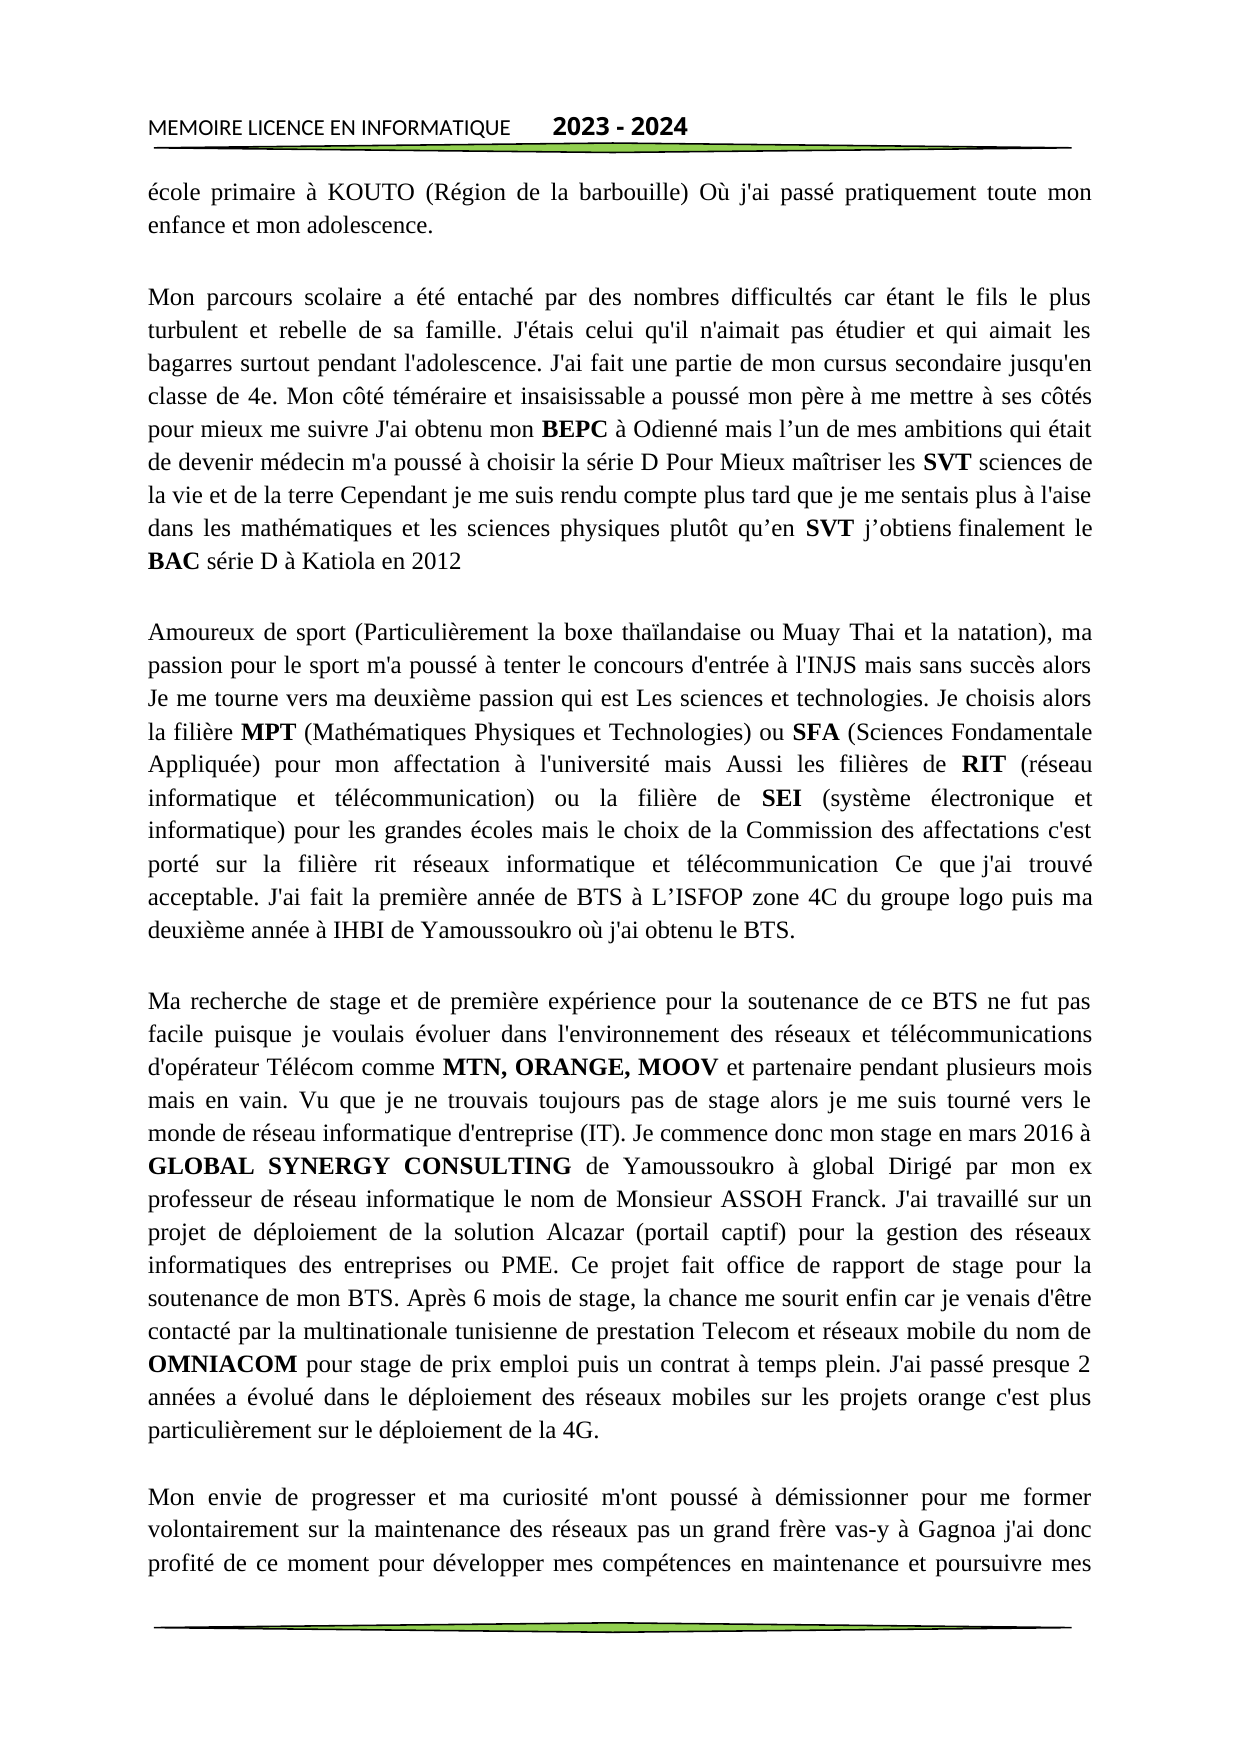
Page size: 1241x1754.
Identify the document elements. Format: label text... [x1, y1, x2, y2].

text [148, 177, 1093, 239]
text Ma recherche de stage et de première expérience pour la soutenance de ce BTS ne fut pas facile puisque je voulais évoluer dans l'environnement des réseaux et télécommunications d'opérateur Télécom comme MTN, ORANGE, MOOV et partenaire pendant plusieurs mois mais en vain. Vu que je ne trouvais toujours pas de stage alors je me suis tourné vers le monde de réseau informatique d'entreprise (IT). Je commence donc mon stage en mars 2016 à GLOBAL SYNERGY CONSULTING de Yamoussoukro à global Dirigé par mon ex professeur de réseau informatique le nom de Monsieur ASSOH Franck. J'ai travaillé sur un projet de déploiement de la solution Alcazar (portail captif) pour la gestion des réseaux informatiques des entreprises ou PME. Ce projet fait office de rapport de stage pour la soutenance de mon BTS. Après 6 mois de stage, la chance me sourit enfin car je venais d'être contacté par la multinationale tunisienne de prestation Telecom et réseaux mobile du nom de OMNIACOM pour stage de prix emploi puis un contrat à temps plein. J'ai passé presque 2 années a évolué dans le déploiement des réseaux mobiles sur les projets orange c'est plus particulièrement sur le déploiement de la 4G. [148, 986, 1093, 1444]
text Amoureux de sport (Particulièrement la boxe thaïlandaise ou Muay Thai et la natation), ma passion pour le sport m'a poussé à tenter le concours d'entrée à l'INJS mais sans succès alors Je me tourne vers ma deuxième passion qui est Les sciences et technologies. Je choisis alors la filière MPT (Mathématiques Physiques et Technologies) ou SFA (Sciences Fondamentale Appliquée) pour mon affectation à l'université mais Aussi les filières de RIT (réseau informatique et télécommunication) ou la filière de SEI (système électronique et informatique) pour les grandes écoles mais le choix de la Commission des affectations c'est porté sur la filière rit réseaux informatique et télécommunication Ce que j'ai trouvé acceptable. J'ai fait la première année de BTS à L’ISFOP zone 4C du groupe logo puis ma deuxième année à IHBI de Yamoussoukro où j'ai obtenu le BTS. [148, 617, 1093, 943]
text Mon parcours scolaire a été entaché par des nombres difficultés car étant le fils le plus turbulent et rebelle de sa famille. J'étais celui qu'il n'aimait pas étudier et qui aimait les bagarres surtout pendant l'adolescence. J'ai fait une partie de mon cursus secondaire jusqu'en classe de 4e. Mon côté téméraire et insaisissable a poussé mon père à me mettre à ses côtés pour mieux me suivre J'ai obtenu mon BEPC à Odienné mais l’un de mes ambitions qui était de devenir médecin m'a poussé à choisir la série D Pour Mieux maîtriser les SVT sciences de la vie et de la terre Cependant je me suis rendu compte plus tard que je me sentais plus à l'aise dans les mathématiques et les sciences physiques plutôt qu’en SVT j’obtiens finalement le BAC série D à Katiola en 2012 [148, 282, 1093, 575]
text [148, 1482, 1093, 1576]
